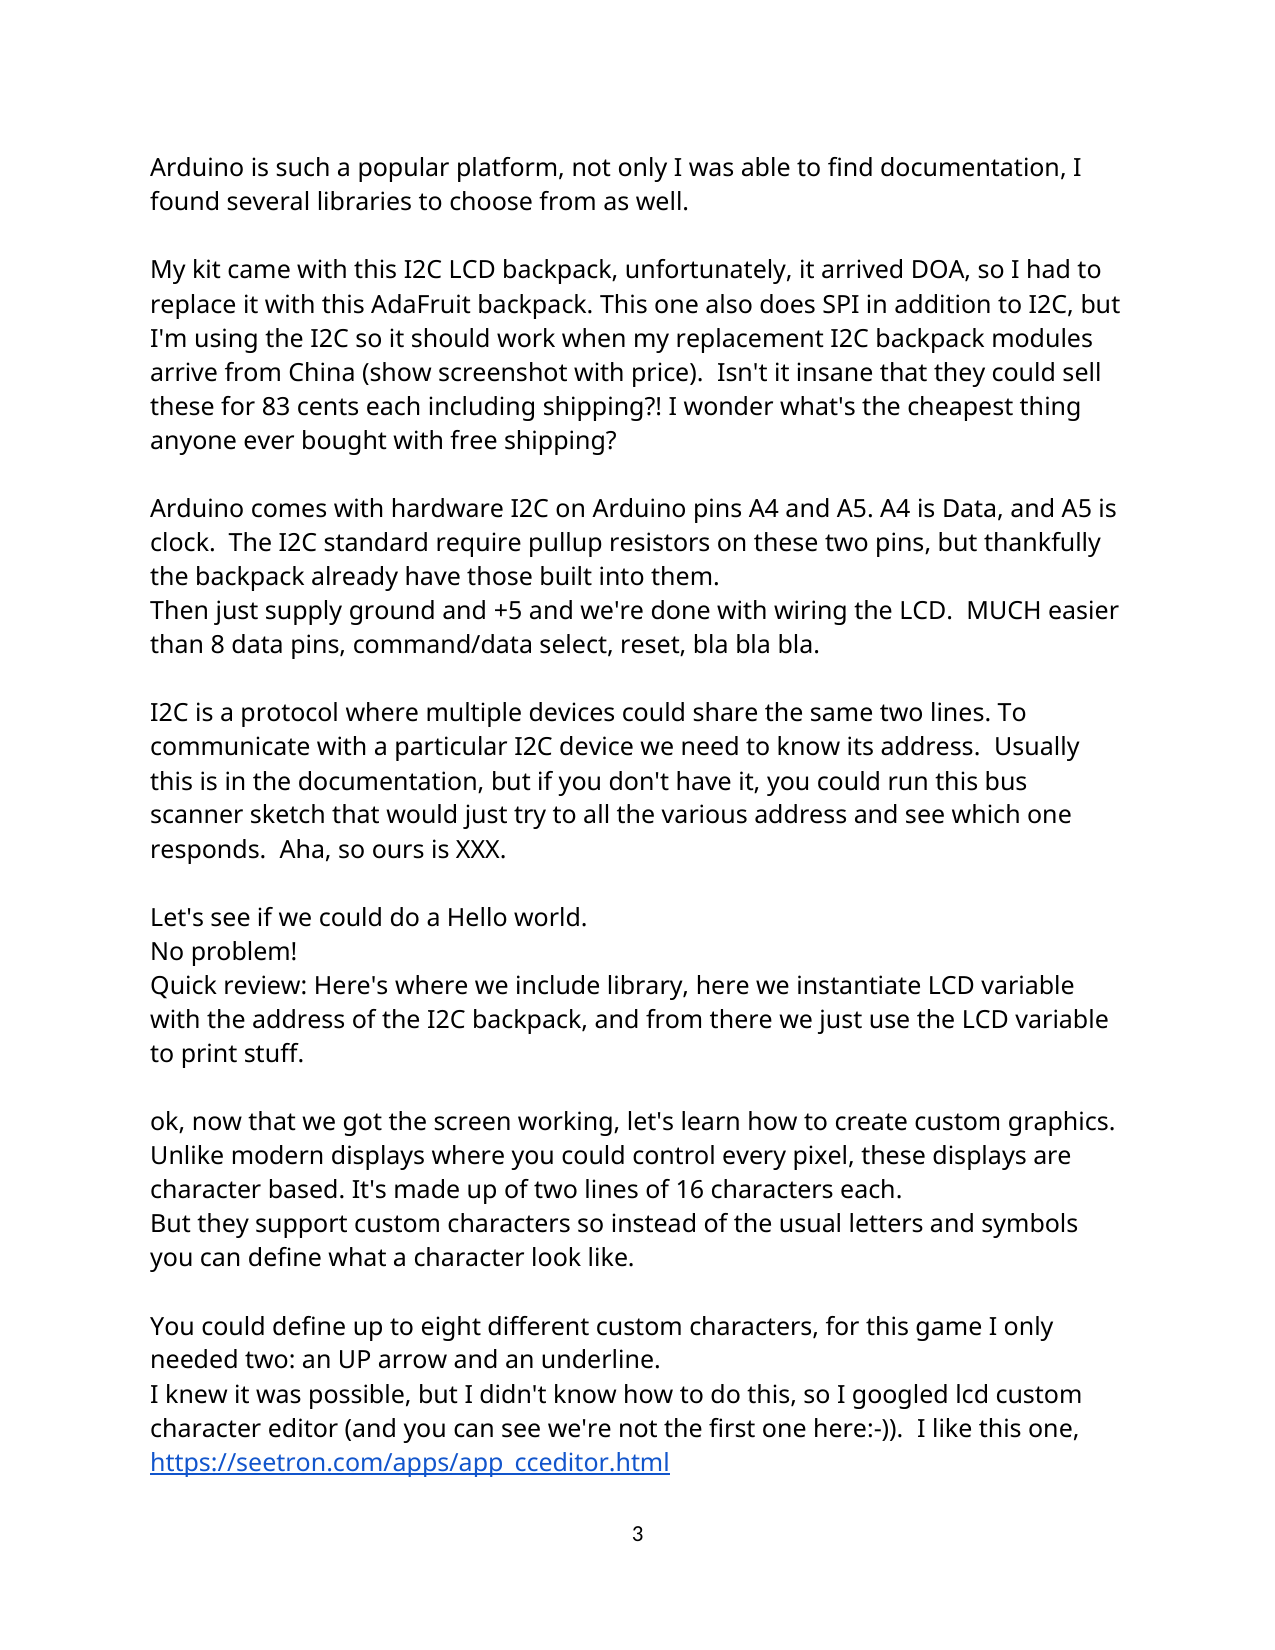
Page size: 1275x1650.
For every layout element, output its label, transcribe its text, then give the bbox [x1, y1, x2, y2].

text No problem! [150, 933, 1125, 967]
text But they support custom characters so instead of the usual letters and symbols you can define what a character look like. [150, 1206, 1125, 1274]
text My kit came with this I2C LCD backpack, unfortunately, it arrived DOA, so I had to replace it with this AdaFruit backpack. This one also does SPI in addition to I2C, but I'm using the I2C so it should work when my replacement I2C backpack modules arrive from China (show screenshot with price). Isn't it insane that they could sell these for 83 cents each including shipping?! I wonder what's the cheapest thing anyone ever bought with free shipping? [150, 252, 1125, 457]
text Then just supply ground and +5 and we're done with wiring the LCD. MUCH easier than 8 data pins, command/data select, reset, bla bla bla. [150, 593, 1125, 661]
text Arduino comes with hardware I2C on Arduino pins A4 and A5. A4 is Data, and A5 is clock. The I2C standard require pullup resistors on these two pins, but thankfully the backpack already have those built into them. [150, 491, 1125, 593]
text Quick review: Here's where we include library, here we instantiate LCD variable with the address of the I2C backpack, and from there we just use the LCD variable to print stuff. [150, 967, 1125, 1070]
text https://seetron.com/apps/app_cceditor.html [150, 1444, 1125, 1478]
text You could define up to eight different custom characters, for this game I only needed two: an UP arrow and an underline. I knew it was possible, but I didn't know how to do this, so I googled lcd custom character editor (and you can see we're not the first one here:-)). I like this one, [150, 1308, 1125, 1444]
text I2C is a protocol where multiple devices could share the same two lines. To communicate with a particular I2C device we need to know its address. Usually this is in the documentation, but if you don't have it, you could run this bus scanner sketch that would just try to all the various address and see which one responds. Aha, so ours is XXX. [150, 695, 1125, 865]
text Let's see if we could do a Hello world. [150, 899, 1125, 933]
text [150, 150, 1125, 218]
text ok, now that we got the screen working, let's learn how to create custom graphics. Unlike modern displays where you could control every pixel, these displays are character based. It's made up of two lines of 16 characters each. [150, 1104, 1125, 1206]
